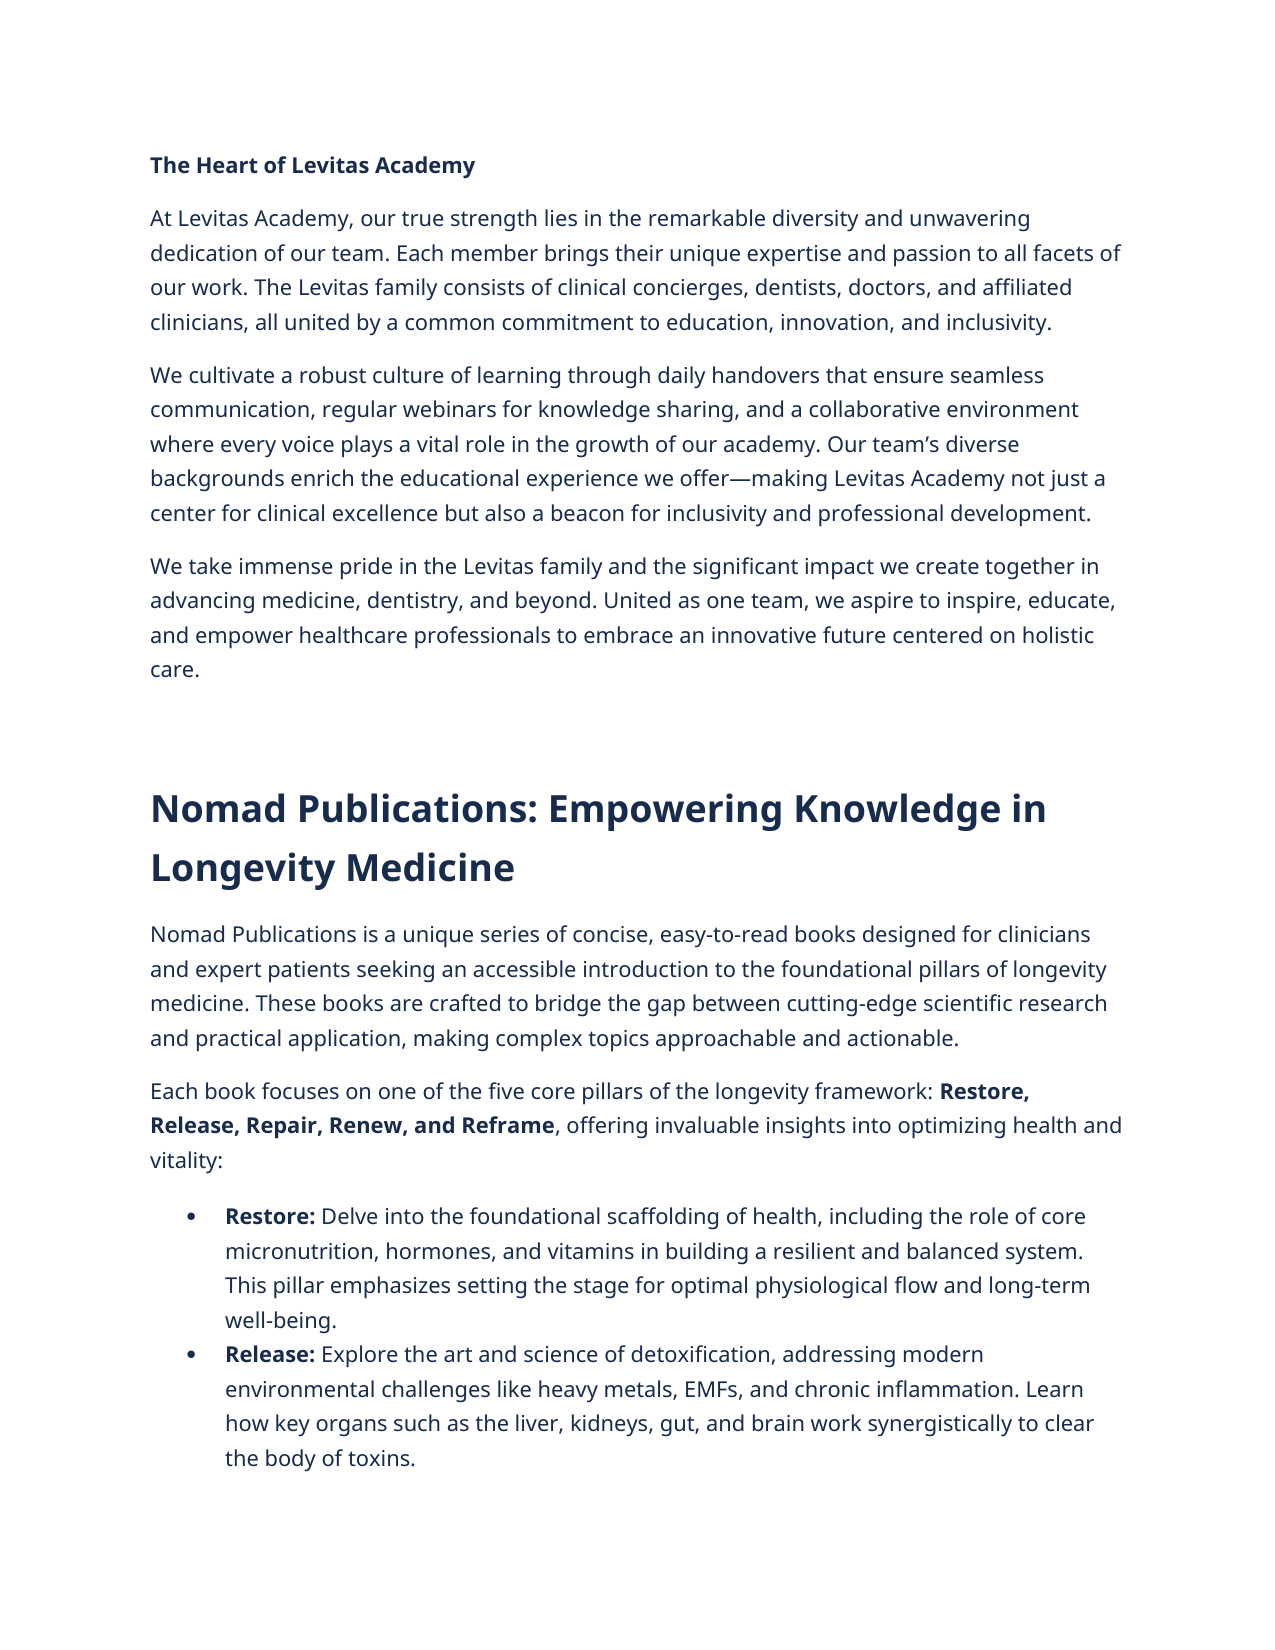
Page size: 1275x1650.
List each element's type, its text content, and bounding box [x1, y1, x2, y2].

text At Levitas Academy, our true strength lies in the remarkable diversity and unwavering dedication of our team. Each member brings their unique expertise and passion to all facets of our work. The Levitas family consists of clinical concierges, dentists, doctors, and affiliated clinicians, all united by a common commitment to education, innovation, and inclusivity. [150, 203, 1125, 336]
text Each book focuses on one of the five core pillars of the longevity framework: Restore, Release, Repair, Renew, and Reframe, offering invaluable insights into optimizing health and vitality: [150, 1076, 1125, 1175]
list Restore: Delve into the foundational scaffolding of health, including the role of core micronutrition, hormones, and vitamins in building a resilient and balanced system. This pillar emphasizes setting the stage for optimal physiological flow and long-term well-being. [187, 1201, 1125, 1334]
text Nomad Publications is a unique series of concise, easy-to-read books designed for clinicians and expert patients seeking an accessible introduction to the foundational pillars of longevity medicine. These books are crafted to bridge the gap between cutting-edge scientific research and practical application, making complex topics approachable and actionable. [150, 919, 1125, 1052]
text The Heart of Levitas Academy [150, 150, 1125, 180]
list Release: Explore the art and science of detoxification, addressing modern environmental challenges like heavy metals, EMFs, and chronic inflammation. Learn how key organs such as the liver, kidneys, gut, and brain work synergistically to clear the body of toxins. [187, 1339, 1125, 1472]
text Nomad Publications: Empowering Knowledge in Longevity Medicine [150, 782, 1125, 892]
text We take immense pride in the Levitas family and the significant impact we create together in advancing medicine, dentistry, and beyond. United as one team, we aspire to inspire, educate, and empower healthcare professionals to embrace an innovative future centered on holistic care. [150, 551, 1125, 684]
text We cultivate a robust culture of learning through daily handovers that ensure seamless communication, regular webinars for knowledge sharing, and a collaborative environment where every voice plays a vital role in the growth of our academy. Our team’s diverse backgrounds enrich the educational experience we offer—making Levitas Academy not just a center for clinical excellence but also a beacon for inclusivity and professional development. [150, 360, 1125, 528]
